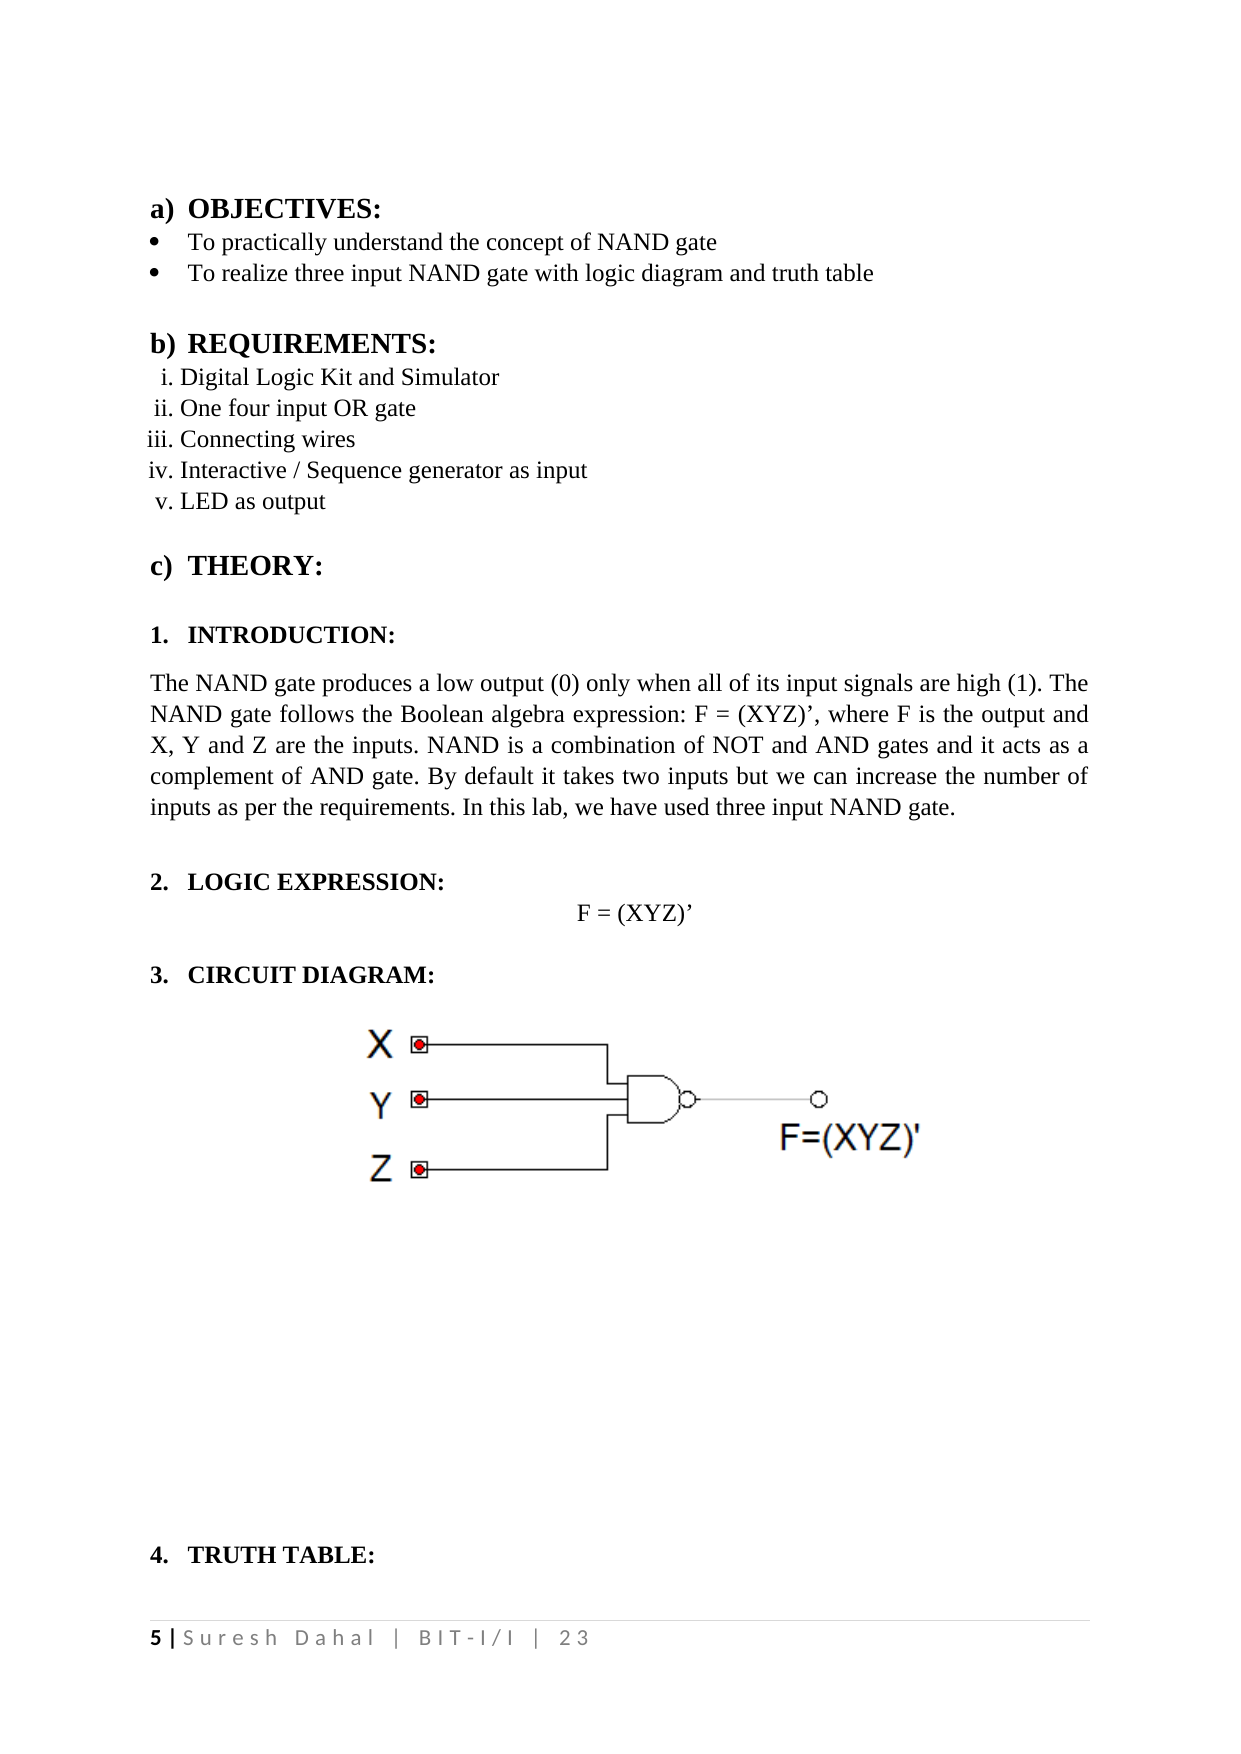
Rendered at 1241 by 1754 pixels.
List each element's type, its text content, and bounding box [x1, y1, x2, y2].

list To practically understand the concept of NAND gate [150, 227, 1090, 256]
list OBJECTIVES: [150, 191, 1090, 225]
list THEORY: [150, 548, 1090, 582]
list To realize three input NAND gate with logic diagram and truth table [150, 258, 1090, 287]
list INTRODUCTION: [150, 620, 1090, 649]
text The NAND gate produces a low output (0) only when all of its input signals are high (1). The NAND gate follows the Boolean algebra expression: F = (XYZ)’, where F is the output and X, Y and Z are the inputs. NAND is a combination of NOT and AND gates and it acts as a complement of AND gate. By default it takes two inputs but we can increase the number of inputs as per the requirements. In this lab, we have used three input NAND gate. [150, 668, 1090, 821]
list Interactive / Sequence generator as input [150, 455, 1090, 484]
picture [328, 991, 949, 1227]
list CIRCUIT DIAGRAM: [150, 960, 1090, 989]
list Digital Logic Kit and Simulator [150, 362, 1090, 391]
list LOGIC EXPRESSION: [150, 867, 1090, 896]
list REQUIREMENTS: [150, 326, 1090, 359]
list One four input OR gate [150, 393, 1090, 422]
list Connecting wires [150, 424, 1090, 453]
list LED as output [150, 486, 1090, 515]
list TRUTH TABLE: [150, 1540, 1090, 1568]
list F = (XYZ)’ [180, 898, 1090, 927]
